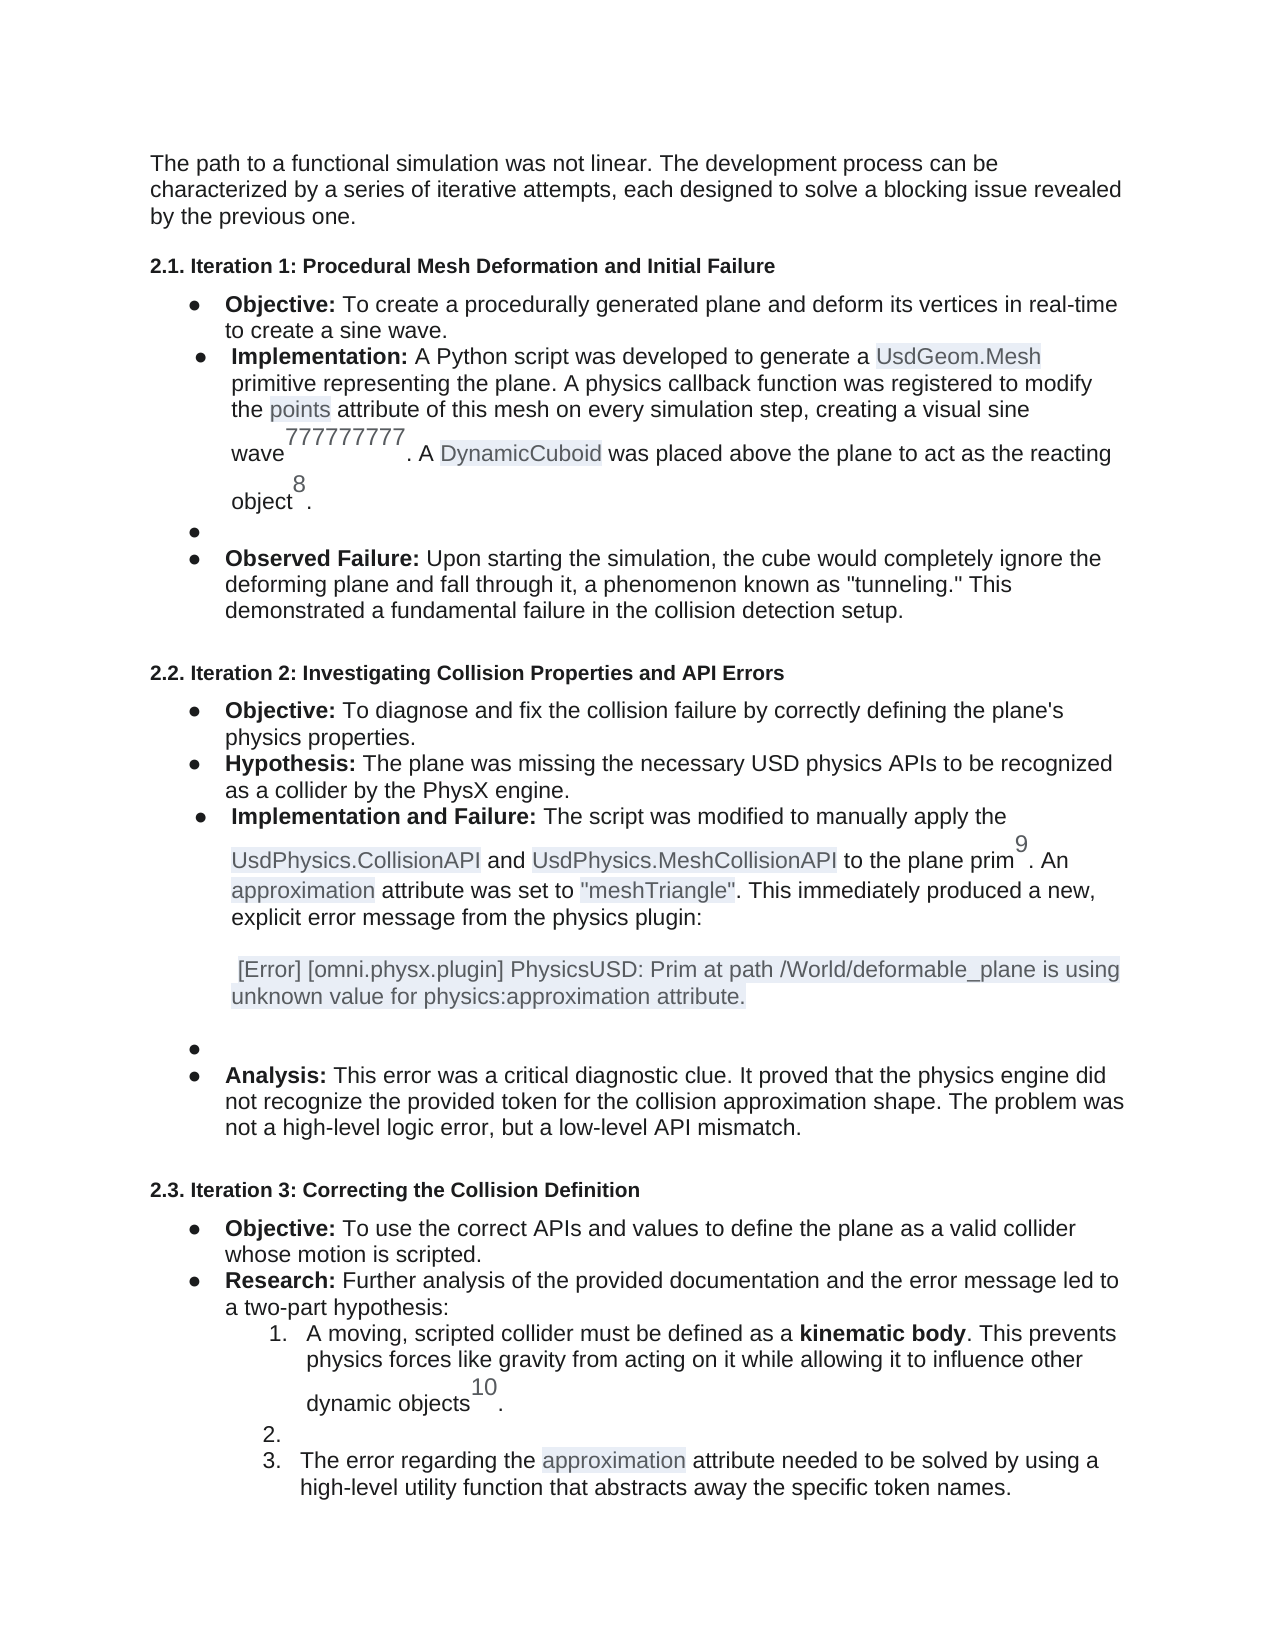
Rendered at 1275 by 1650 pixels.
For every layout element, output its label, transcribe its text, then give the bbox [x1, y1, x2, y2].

subtitle 2.3. Iteration 3: Correcting the Collision Definition [150, 1178, 1125, 1202]
list Hypothesis: The plane was missing the necessary USD physics APIs to be recognized as a collider by the PhysX engine. [187, 750, 1125, 803]
list Research: Further analysis of the provided documentation and the error message led to a two-part hypothesis: [187, 1267, 1125, 1320]
list Objective: To diagnose and fix the collision failure by correctly defining the plane's physics properties. [187, 697, 1125, 750]
list Analysis: This error was a critical diagnostic clue. It proved that the physics engine did not recognize the provided token for the collision approximation shape. The problem was not a high-level logic error, but a low-level API mismatch. [187, 1062, 1125, 1141]
list Observed Failure: Upon starting the simulation, the cube would completely ignore the deforming plane and fall through it, a phenomenon known as "tunneling." This demonstrated a fundamental failure in the collision detection setup. [187, 544, 1125, 623]
list Objective: To use the correct APIs and values to define the plane as a valid collider whose motion is scripted. [187, 1215, 1125, 1267]
subtitle 2.2. Iteration 2: Investigating Collision Properties and API Errors [150, 661, 1125, 685]
subtitle 2.1. Iteration 1: Procedural Mesh Deformation and Initial Failure [150, 254, 1125, 278]
list A moving, scripted collider must be defined as a kinematic body. This prevents physics forces like gravity from acting on it while allowing it to influence other dynamic objects10. [269, 1320, 1125, 1421]
text The path to a functional simulation was not linear. The development process can be characterized by a series of iterative attempts, each designed to solve a blocking issue revealed by the previous one. [150, 150, 1125, 229]
list Implementation and Failure: The script was modified to manually apply the UsdPhysics.CollisionAPI and UsdPhysics.MeshCollisionAPI to the plane prim9. An approximation attribute was set to "meshTriangle". This immediately produced a new, explicit error message from the physics plugin: [Error] [omni.physx.plugin] PhysicsUSD: Prim at path /World/deformable_plane is using unknown value for physics:approximation attribute. [194, 803, 1125, 1035]
list Objective: To create a procedurally generated plane and deform its vertices in real-time to create a sine wave. [187, 291, 1125, 343]
list The error regarding the approximation attribute needed to be solved by using a high-level utility function that abstracts away the specific token names. [262, 1447, 1125, 1500]
list Implementation: A Python script was developed to generate a UsdGeom.Mesh primitive representing the plane. A physics callback function was registered to modify the points attribute of this mesh on every simulation step, creating a visual sine wave777777777. A DynamicCuboid was placed above the plane to act as the reacting object8. [194, 343, 1125, 518]
